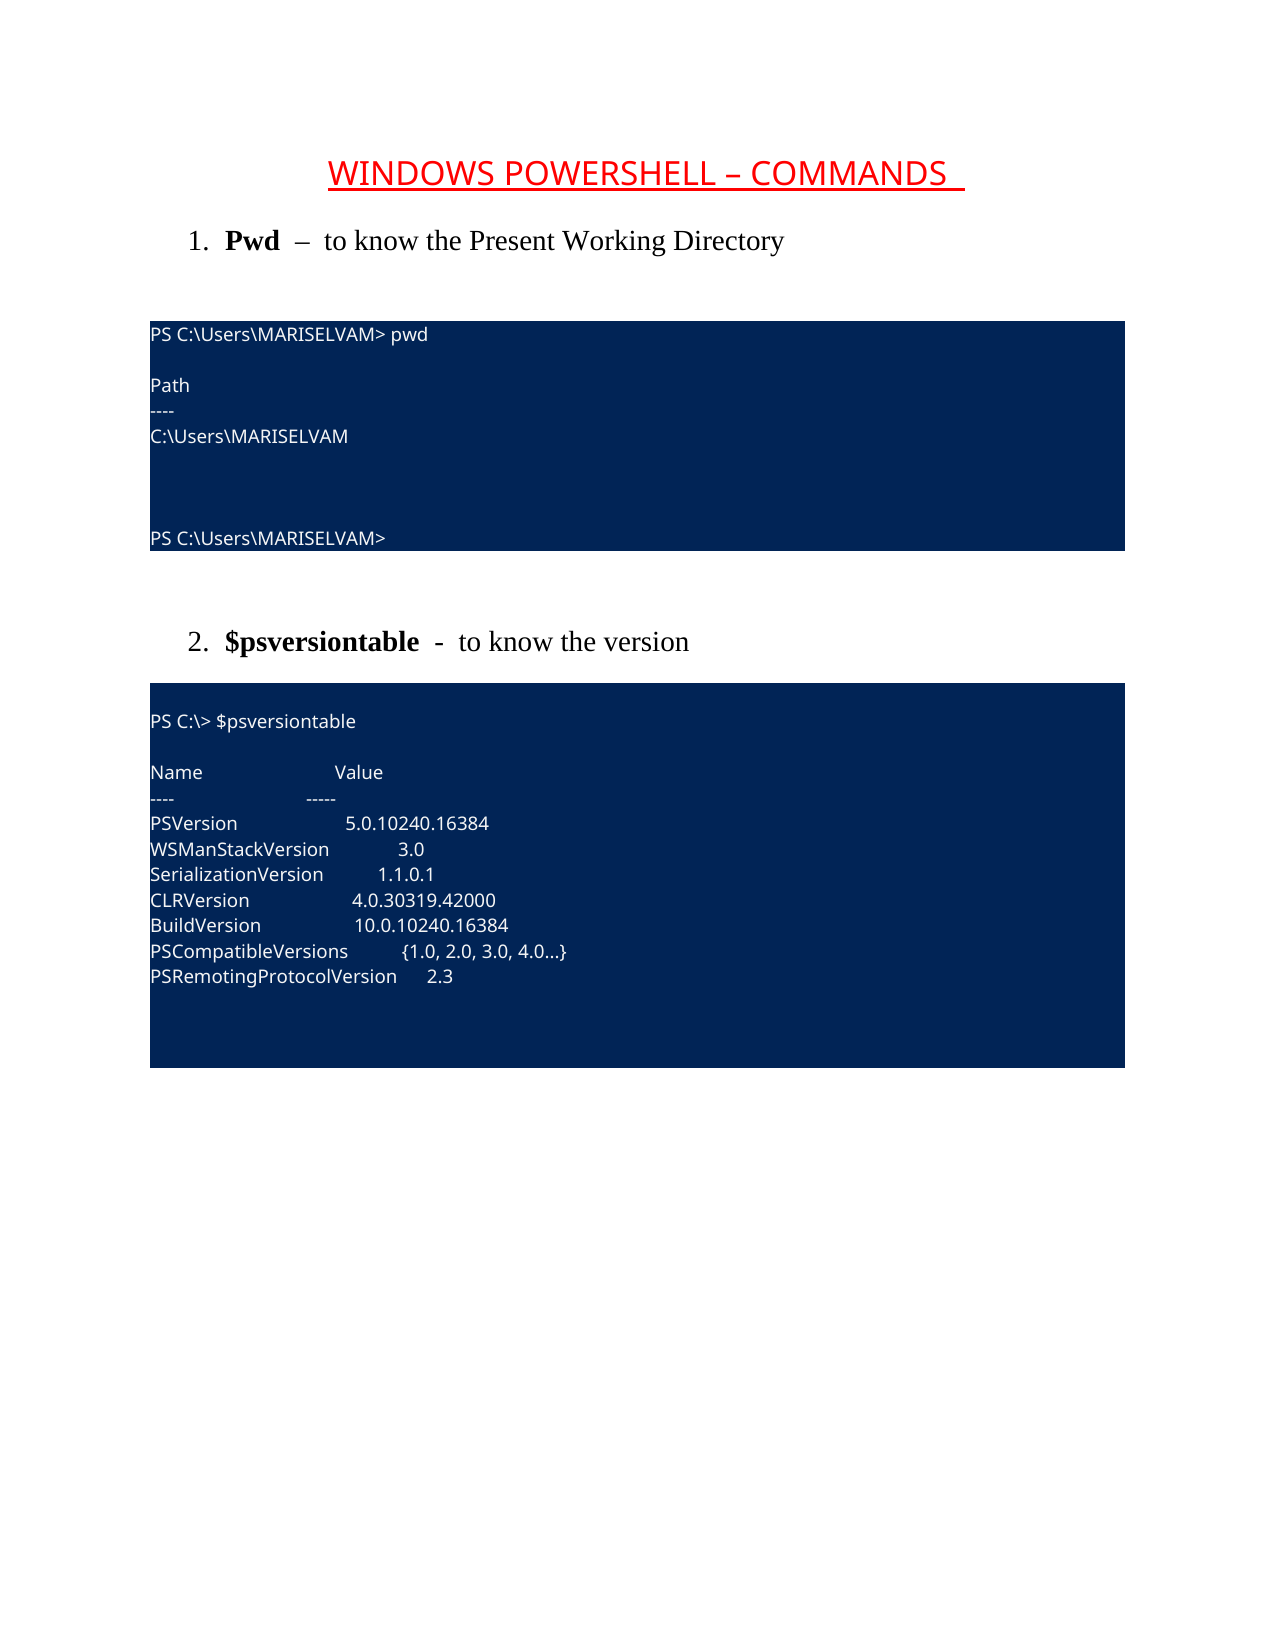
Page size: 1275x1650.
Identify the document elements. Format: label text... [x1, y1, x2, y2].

text WINDOWS POWERSHELL – COMMANDS [150, 150, 1125, 195]
text C:\Users\MARISELVAM [150, 423, 1125, 448]
text Name Value [150, 759, 1125, 785]
list $psversiontable - to know the version [187, 624, 1125, 657]
text PS C:\Users\MARISELVAM> [150, 525, 1125, 551]
text PS C:\Users\MARISELVAM> pwd [150, 321, 1125, 346]
text SerializationVersion 1.1.0.1 [150, 862, 1125, 887]
list Pwd – to know the Present Working Directory [187, 223, 1125, 257]
text PS C:\> $psversiontable [150, 708, 1125, 734]
text ---- [150, 397, 1125, 423]
text ---- ----- [150, 785, 1125, 811]
text CLRVersion 4.0.30319.42000 [150, 887, 1125, 913]
text WSManStackVersion 3.0 [150, 836, 1125, 862]
text Path [150, 372, 1125, 397]
text PSVersion 5.0.10240.16384 [150, 811, 1125, 836]
text BuildVersion 10.0.10240.16384 [150, 913, 1125, 938]
text PSRemotingProtocolVersion 2.3 [150, 964, 1125, 989]
text PSCompatibleVersions {1.0, 2.0, 3.0, 4.0...} [150, 938, 1125, 964]
